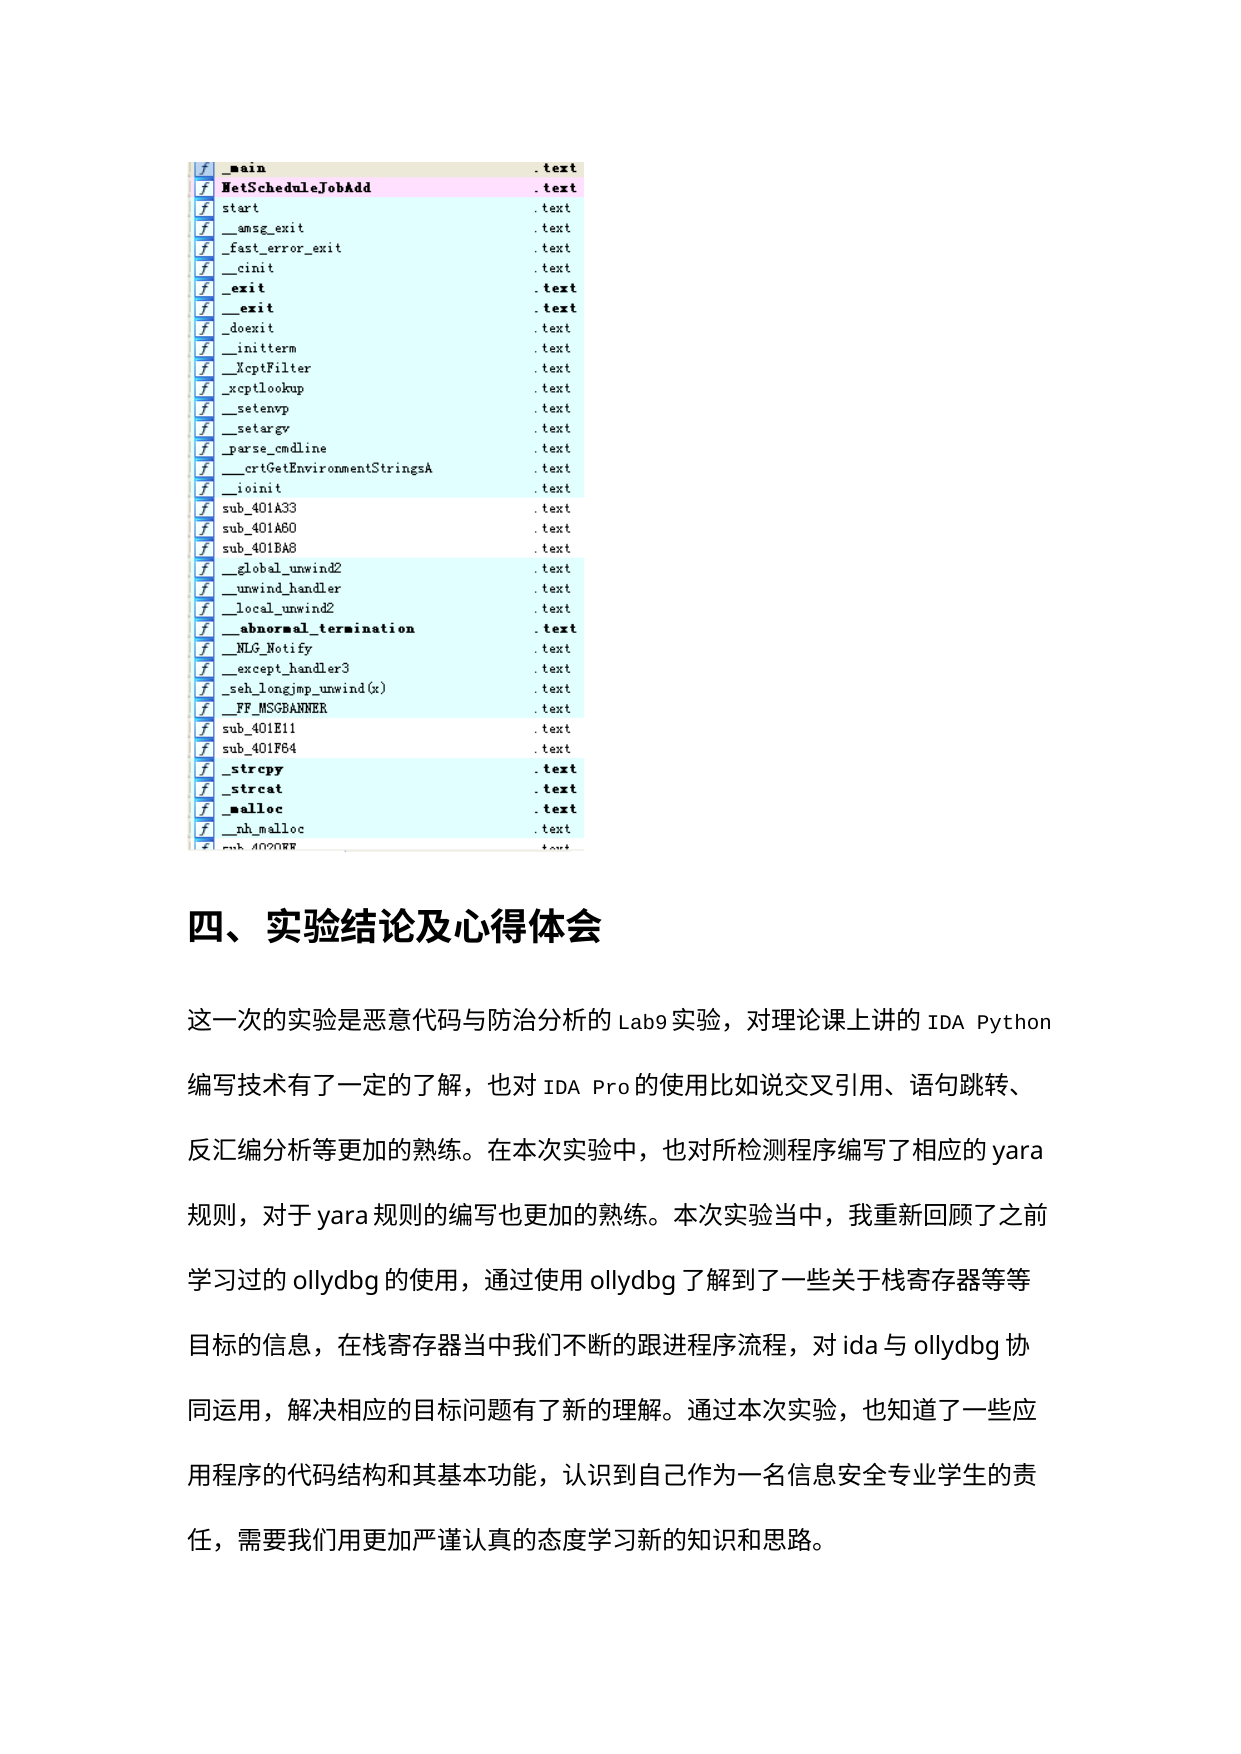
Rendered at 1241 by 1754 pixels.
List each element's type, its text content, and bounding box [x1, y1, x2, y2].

list 实验结论及心得体会 [187, 892, 1053, 957]
picture [187, 162, 584, 852]
text 这一次的实验是恶意代码与防治分析的Lab9实验，对理论课上讲的IDA Python编写技术有了一定的了解，也对IDA Pro的使用比如说交叉引用、语句跳转、反汇编分析等更加的熟练。在本次实验中，也对所检测程序编写了相应的yara规则，对于yara规则的编写也更加的熟练。本次实验当中，我重新回顾了之前学习过的ollydbg的使用，通过使用ollydbg了解到了一些关于栈寄存器等等目标的信息，在栈寄存器当中我们不断的跟进程序流程，对ida与ollydbg协同运用，解决相应的目标问题有了新的理解。通过本次实验，也知道了一些应用程序的代码结构和其基本功能，认识到自己作为一名信息安全专业学生的责任，需要我们用更加严谨认真的态度学习新的知识和思路。 [187, 986, 1053, 1571]
